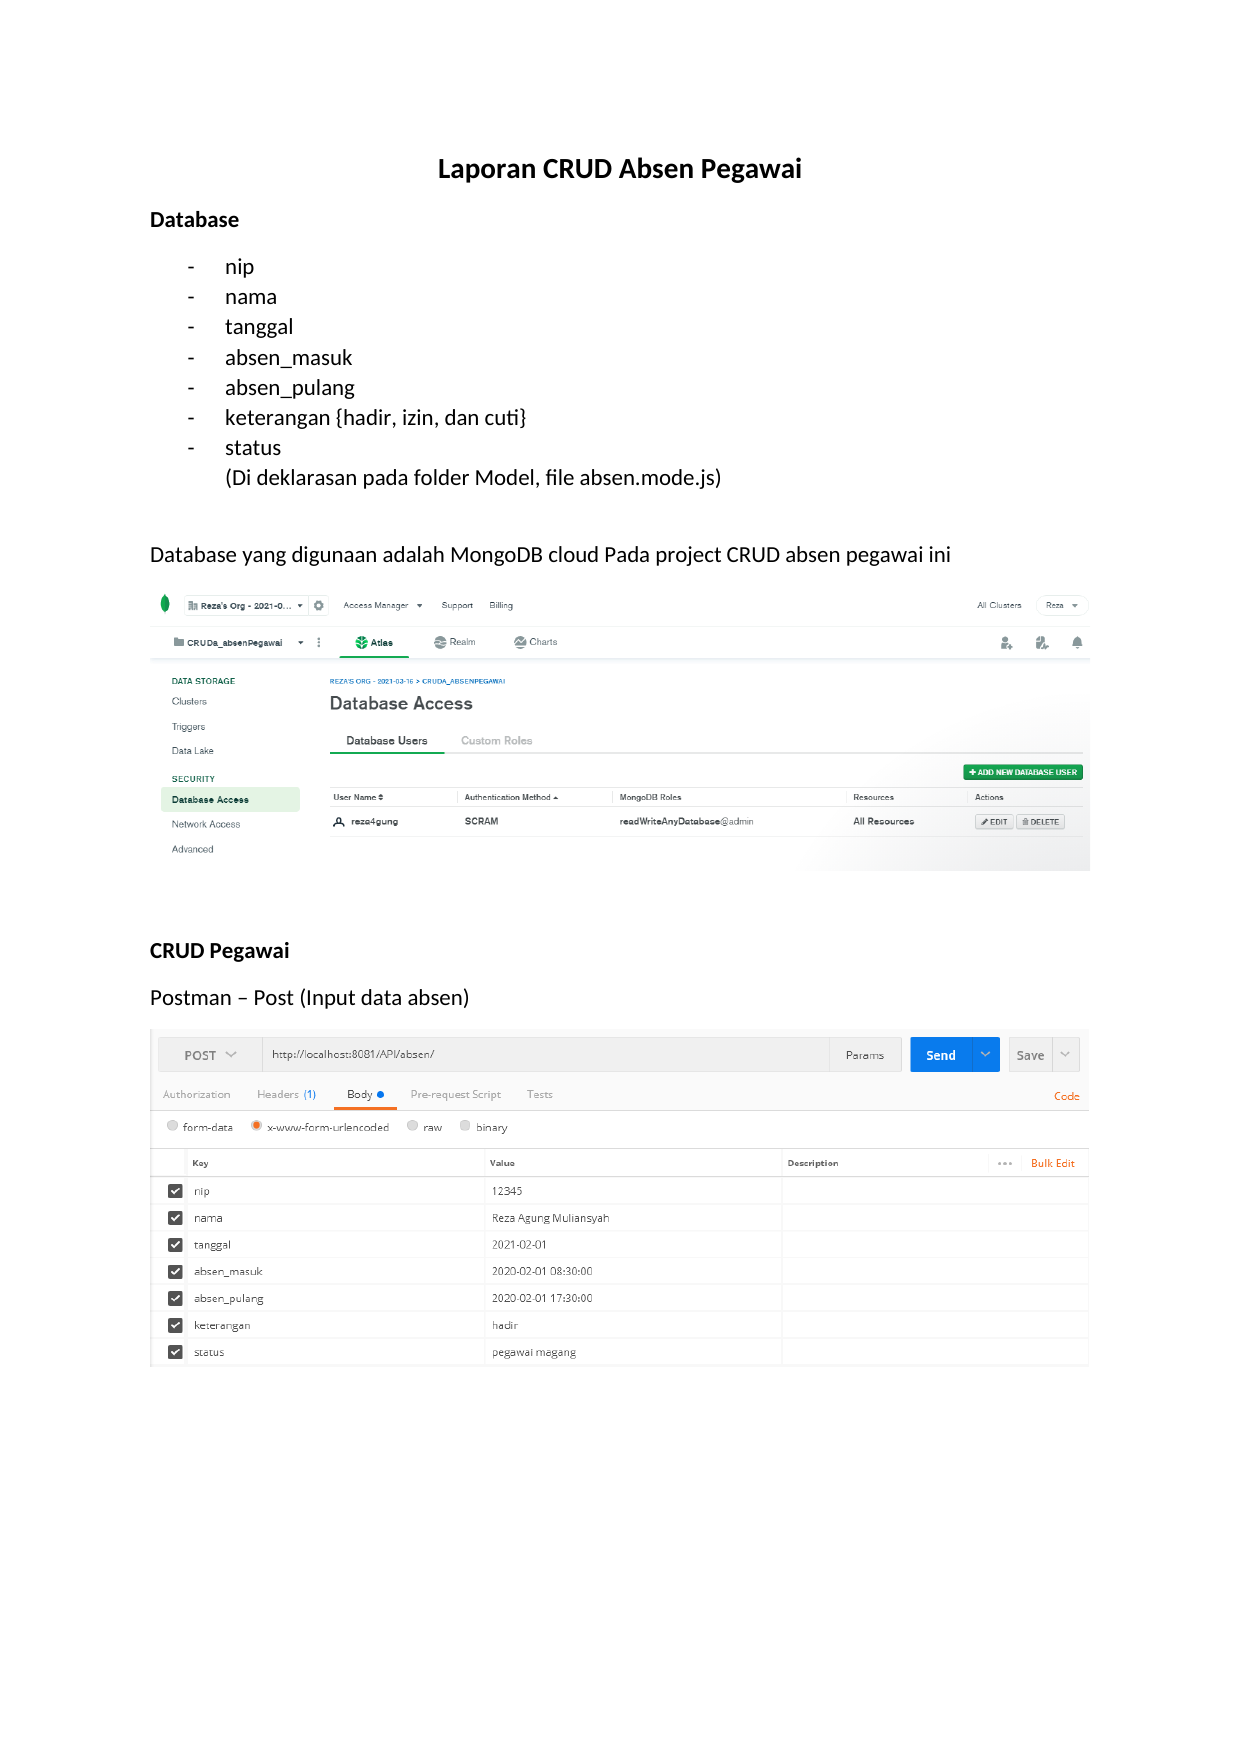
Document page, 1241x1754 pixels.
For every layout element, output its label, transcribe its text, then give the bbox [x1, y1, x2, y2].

list nip [187, 252, 1090, 280]
list (Di deklarasan pada folder Model, file absen.mode.js) [225, 463, 1090, 491]
text CRUD Pegawai [150, 936, 1090, 964]
picture [150, 587, 1091, 871]
list absen_masuk [187, 343, 1090, 371]
list absen_pulang [187, 373, 1090, 401]
text Laporan CRUD Absen Pegawai [150, 150, 1090, 186]
list status [187, 433, 1090, 461]
text Postman – Post (Input data absen) [150, 983, 1090, 1011]
list tanggal [187, 312, 1090, 340]
list nama [187, 282, 1090, 310]
list keterangan {hadir, izin, dan cuti} [187, 403, 1090, 431]
text Database yang digunaan adalah MongoDB cloud Pada project CRUD absen pegawai ini [150, 541, 1090, 568]
picture [150, 1029, 1091, 1367]
text Database [150, 205, 1090, 233]
